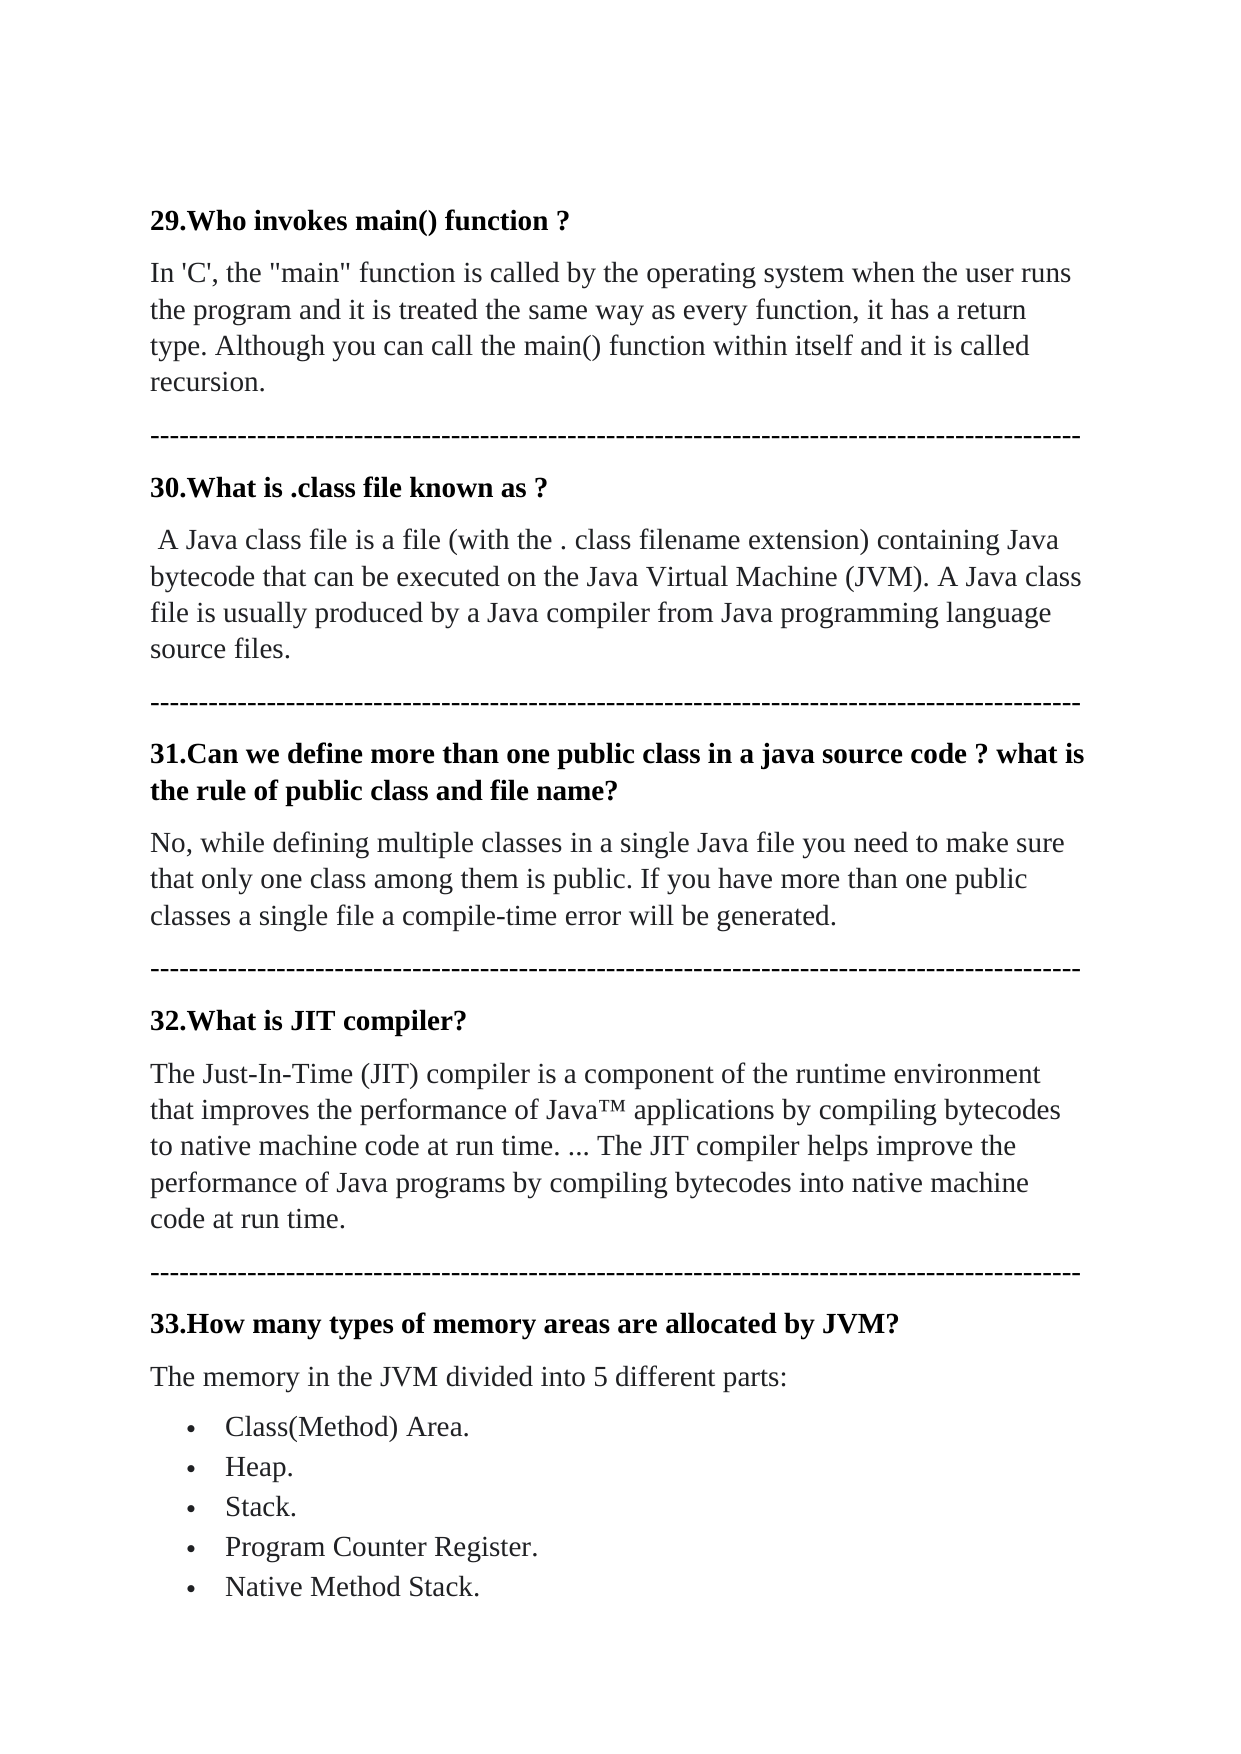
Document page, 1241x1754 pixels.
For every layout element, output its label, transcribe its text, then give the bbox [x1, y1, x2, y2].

text The memory in the JVM divided into 5 different parts: [150, 1359, 1090, 1393]
text 32.What is JIT compiler? [150, 1003, 1090, 1037]
text In 'C', the "main" function is called by the operating system when the user runs the program and it is treated the same way as every function, it has a return type. Although you can call the main() function within itself and it is called recursion. [150, 256, 1090, 398]
list Stack. [187, 1489, 1090, 1523]
list Class(Method) Area. [187, 1409, 1090, 1443]
list Native Method Stack. [187, 1569, 1090, 1602]
text 29.Who invokes main() function ? [150, 203, 1090, 236]
text 33.How many types of memory areas are allocated by JVM? [150, 1306, 1090, 1340]
text ------------------------------------------------------------------------------------------------ [150, 417, 1090, 450]
text ------------------------------------------------------------------------------------------------ [150, 951, 1090, 984]
list Heap. [187, 1449, 1090, 1483]
list Program Counter Register. [187, 1529, 1090, 1562]
text The Just-In-Time (JIT) compiler is a component of the runtime environment that improves the performance of Java™ applications by compiling bytecodes to native machine code at run time. ... The JIT compiler helps improve the performance of Java programs by compiling bytecodes into native machine code at run time. [150, 1056, 1090, 1234]
text 30.What is .class file known as ? [150, 470, 1090, 503]
text 31.Can we define more than one public class in a java source code ? what is the rule of public class and file name? [150, 737, 1090, 806]
text ------------------------------------------------------------------------------------------------ [150, 1254, 1090, 1287]
text No, while defining multiple classes in a single Java file you need to make sure that only one class among them is public. If you have more than one public classes a single file a compile-time error will be generated. [150, 826, 1090, 931]
text A Java class file is a file (with the . class filename extension) containing Java bytecode that can be executed on the Java Virtual Machine (JVM). A Java class file is usually produced by a Java compiler from Java programming language source files. [150, 522, 1090, 664]
text ------------------------------------------------------------------------------------------------ [150, 684, 1090, 717]
